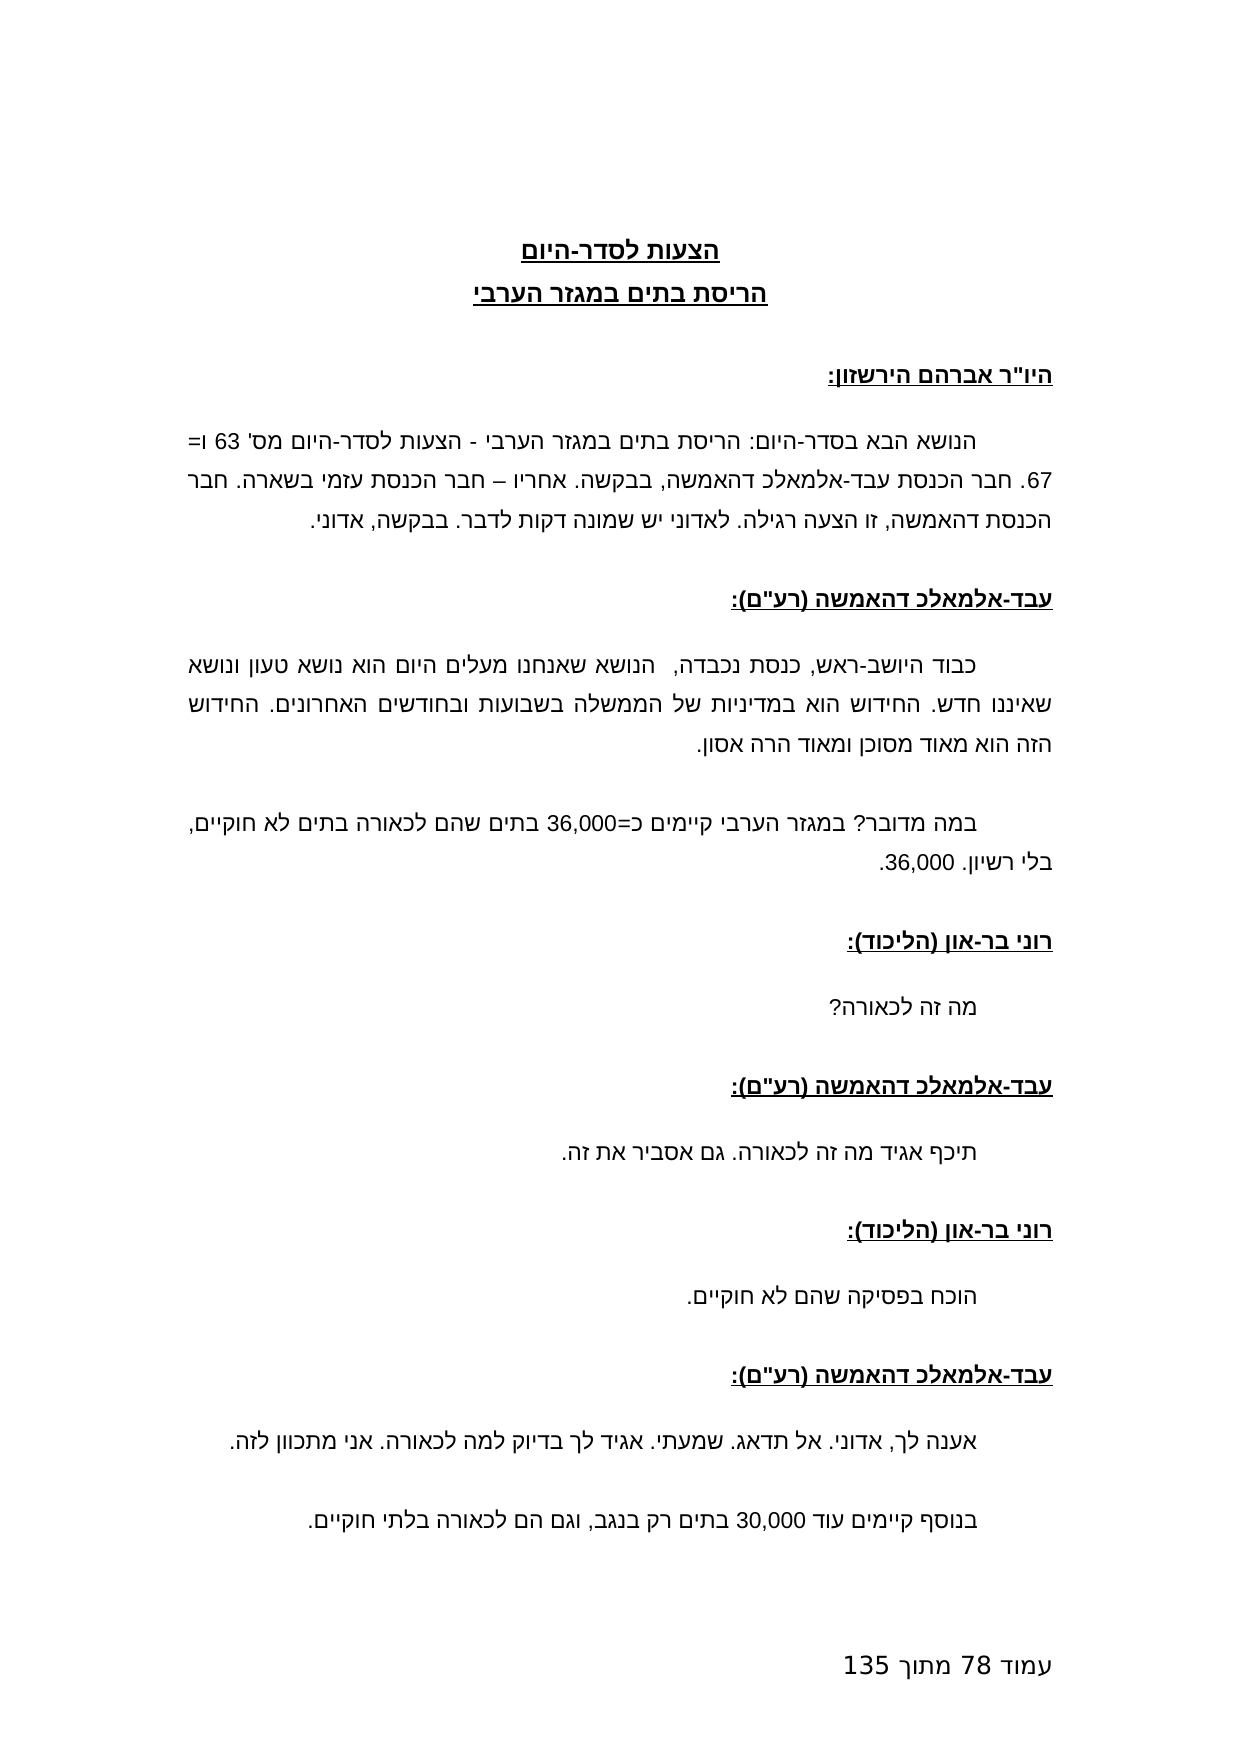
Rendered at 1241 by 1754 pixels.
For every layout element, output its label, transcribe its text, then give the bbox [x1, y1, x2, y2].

text הנושא הבא בסדר-היום: הריסת בתים במגזר הערבי - הצעות לסדר-היום מס' 63 ו=67. חבר הכנסת עבד-אלמאלכ דהאמשה, בבקשה. אחריו – חבר הכנסת עזמי בשארה. חבר הכנסת דהאמשה, זו הצעה רגילה. לאדוני יש שמונה דקות לדבר. בבקשה, אדוני. [187, 428, 1053, 533]
text רוני בר-און (הליכוד): [187, 928, 1053, 954]
text אענה לך, אדוני. אל תדאג. שמעתי. אגיד לך בדיוק למה לכאורה. אני מתכוון לזה. [187, 1428, 1053, 1454]
text עבד-אלמאלכ דהאמשה (רע"ם): [187, 1073, 1053, 1099]
text עבד-אלמאלכ דהאמשה (רע"ם): [187, 586, 1053, 612]
text כבוד היושב-ראש, כנסת נכבדה, הנושא שאנחנו מעלים היום הוא נושא טעון ונושא שאיננו חדש. החידוש הוא במדיניות של הממשלה בשבועות ובחודשים האחרונים. החידוש הזה הוא מאוד מסוכן ומאוד הרה אסון. [187, 652, 1053, 757]
text תיכף אגיד מה זה לכאורה. גם אסביר את זה. [187, 1138, 1053, 1165]
text הוכח בפסיקה שהם לא חוקיים. [187, 1283, 1053, 1310]
text הצעות לסדר-היום [187, 236, 1053, 265]
text בנוסף קיימים עוד 30,000 בתים רק בנגב, וגם הם לכאורה בלתי חוקיים. [187, 1507, 1053, 1533]
text היו"ר אברהם הירשזון: [187, 362, 1053, 388]
text במה מדובר? במגזר הערבי קיימים כ=36,000 בתים שהם לכאורה בתים לא חוקיים, בלי רשיון. 36,000. [187, 809, 1053, 875]
text רוני בר-און (הליכוד): [187, 1217, 1053, 1244]
text עבד-אלמאלכ דהאמשה (רע"ם): [187, 1362, 1053, 1389]
text מה זה לכאורה? [187, 994, 1053, 1020]
text הריסת בתים במגזר הערבי [187, 279, 1053, 308]
